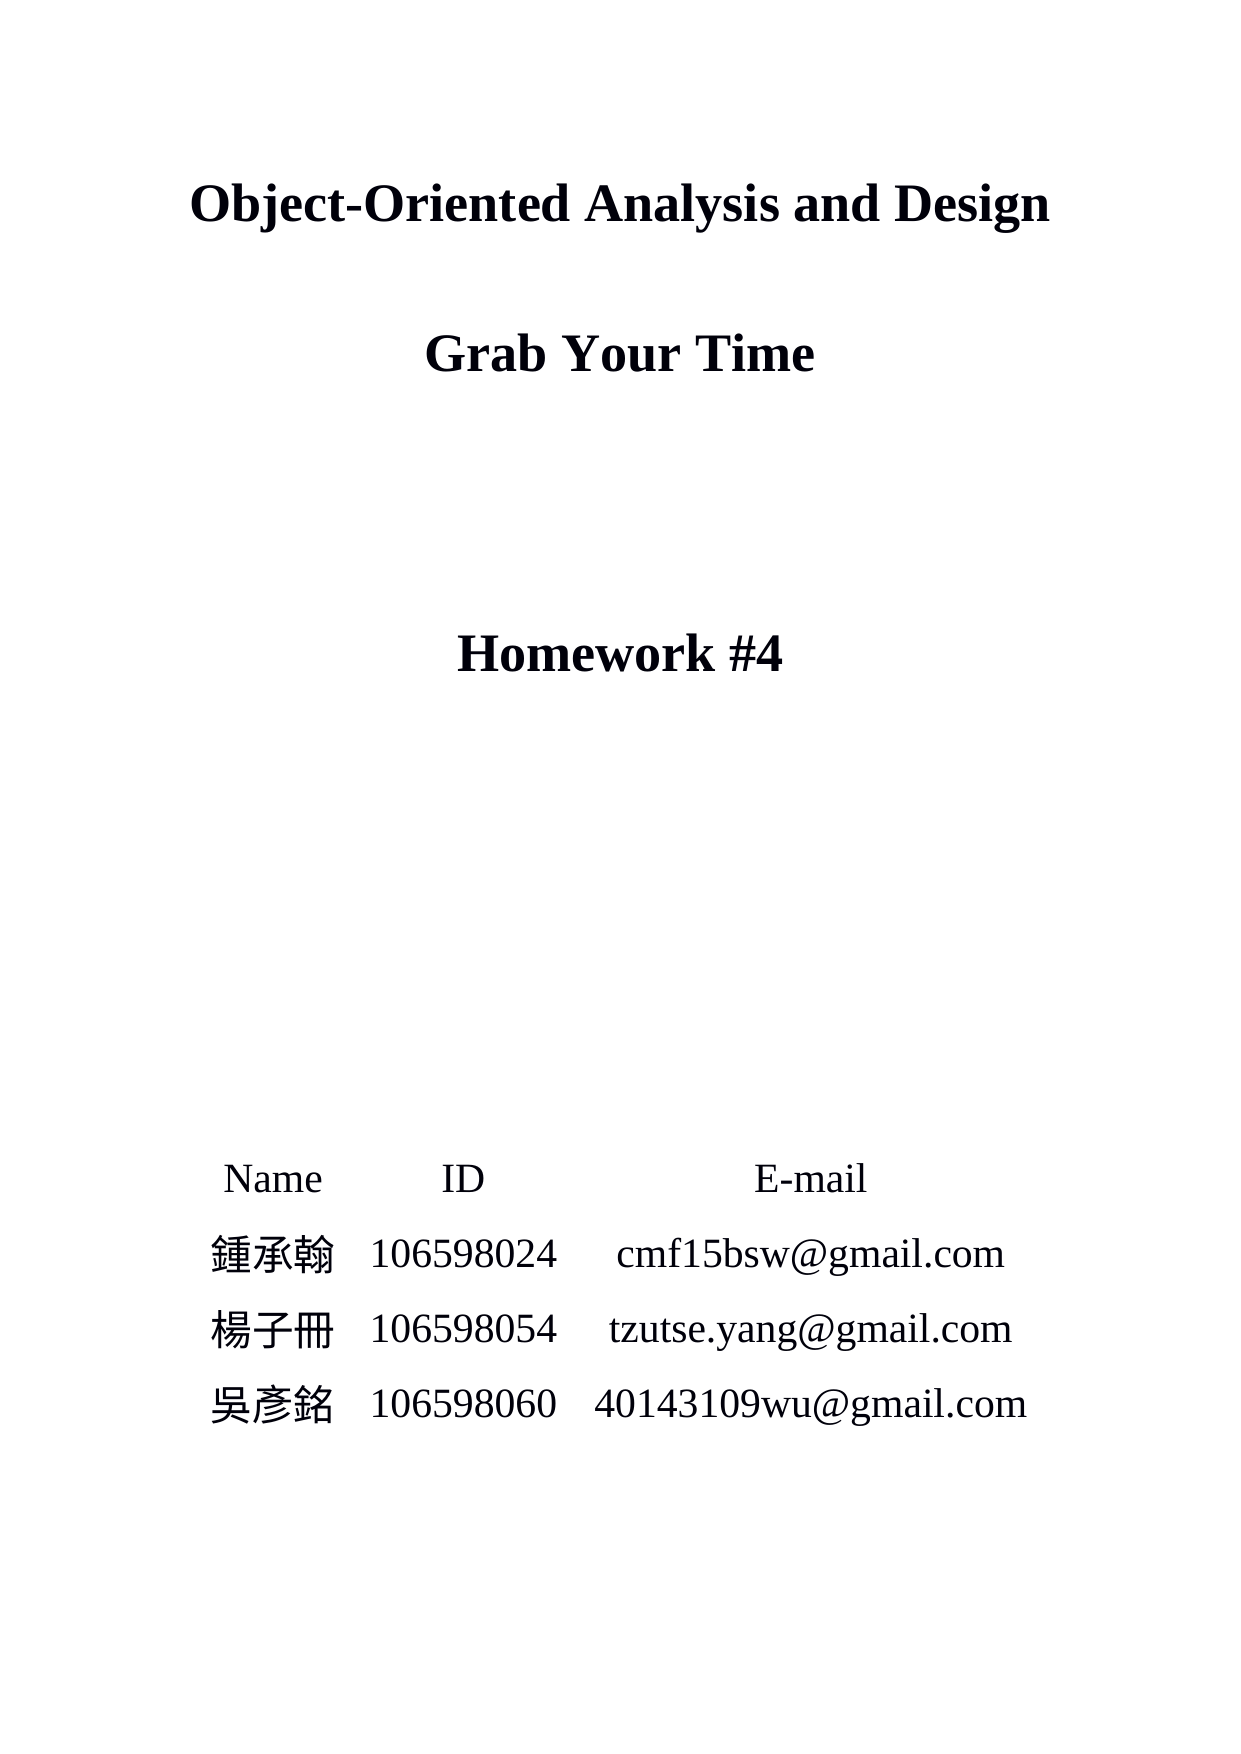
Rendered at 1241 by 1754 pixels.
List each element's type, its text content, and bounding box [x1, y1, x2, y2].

table_cell tzutse.yang@gmail.com [568, 1290, 1053, 1364]
table_cell 楊子冊 [188, 1290, 357, 1364]
table_header E-mail [568, 1140, 1053, 1214]
table_cell 吳彥銘 [188, 1365, 357, 1439]
table_header Name [188, 1140, 357, 1214]
table_cell 106598024 [358, 1215, 568, 1289]
table_cell 106598054 [358, 1290, 568, 1364]
text Grab Your Time [187, 314, 1053, 389]
table_cell 106598060 [358, 1365, 568, 1439]
table_cell 40143109wu@gmail.com [568, 1365, 1053, 1439]
table_header ID [358, 1140, 568, 1214]
table_cell 鍾承翰 [188, 1215, 357, 1289]
text Object-Oriented Analysis and Design [187, 164, 1053, 239]
table_cell cmf15bsw@gmail.com [568, 1215, 1053, 1289]
text Homework #4 [187, 614, 1053, 689]
